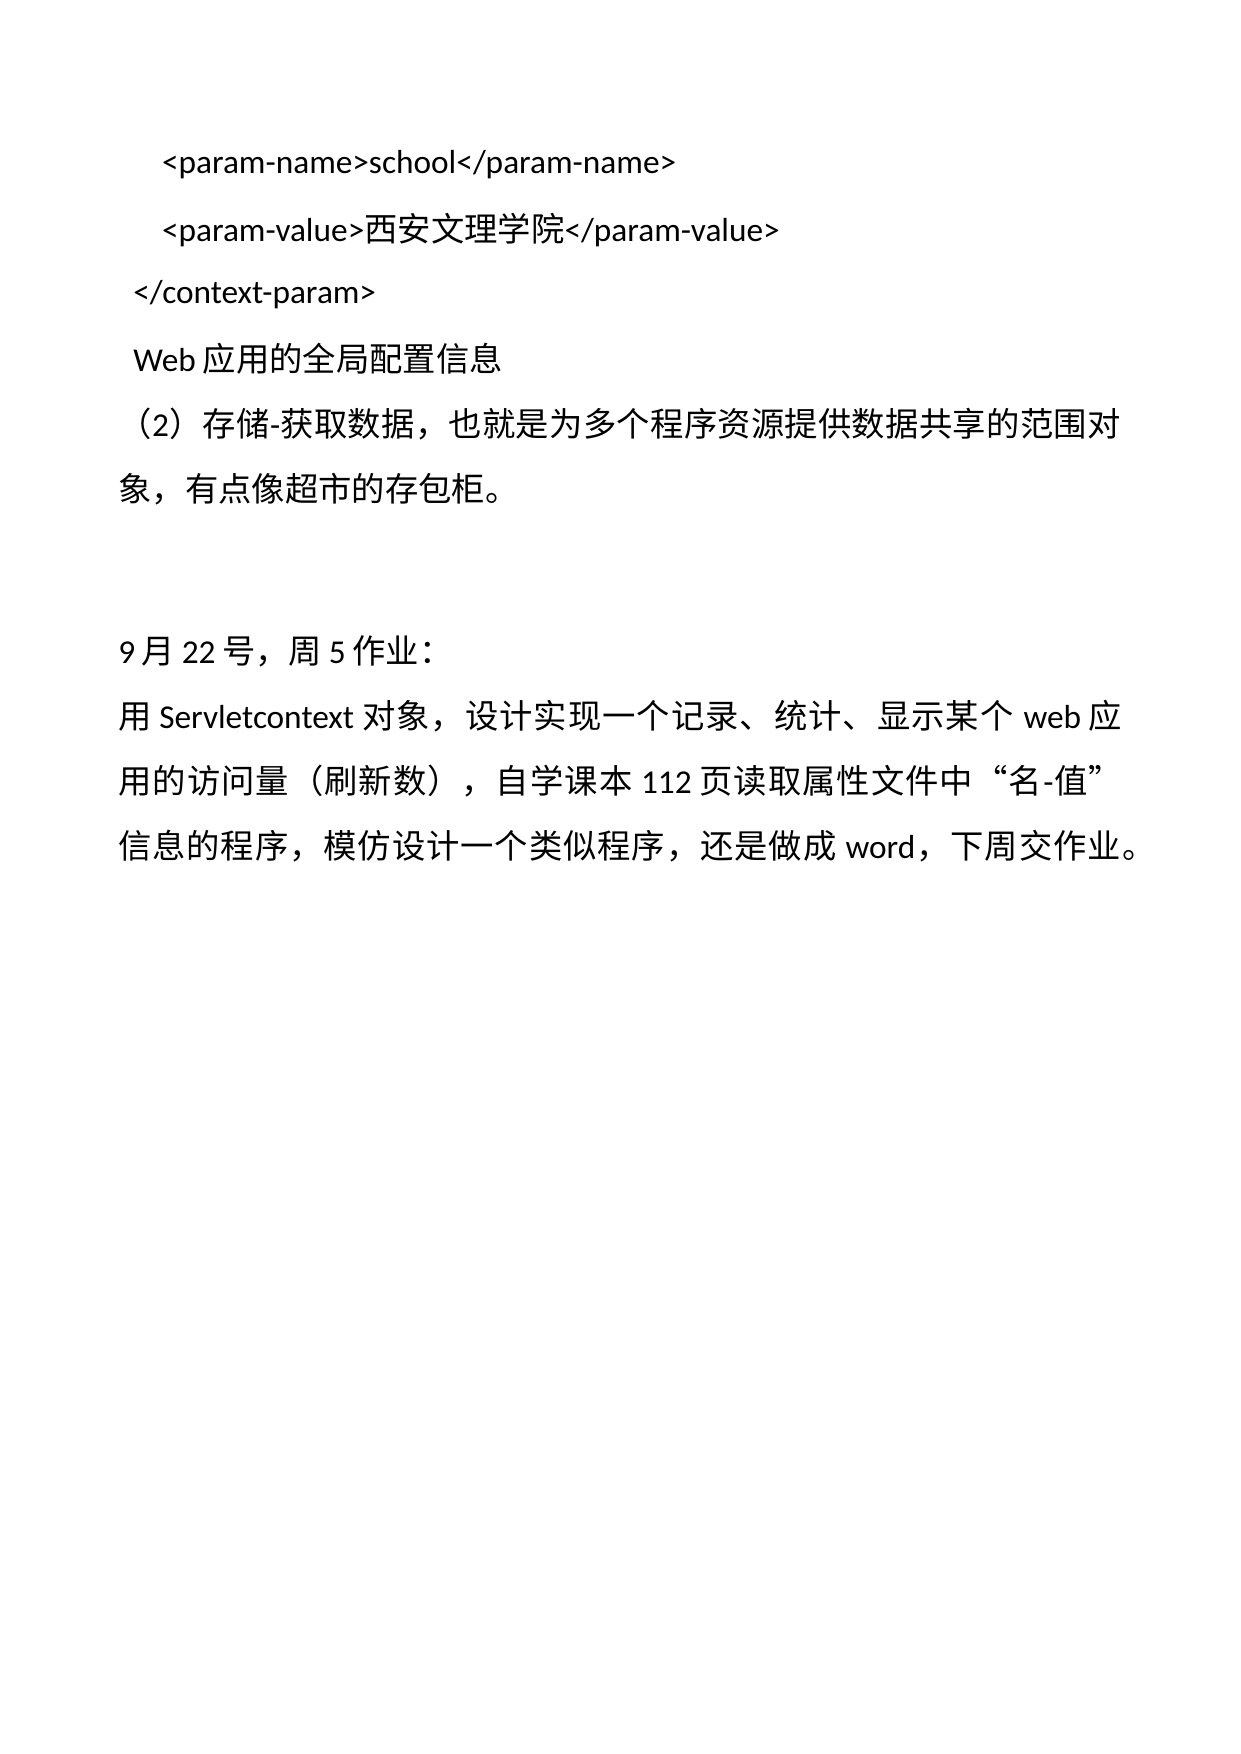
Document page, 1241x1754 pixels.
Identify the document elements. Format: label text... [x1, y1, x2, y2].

text 9月22号，周5作业： [118, 617, 1122, 682]
text </context-param> [118, 259, 1122, 324]
text （2）存储-获取数据，也就是为多个程序资源提供数据共享的范围对象，有点像超市的存包柜。 [118, 389, 1122, 519]
text <param-name>school</param-name> [118, 129, 1122, 194]
text 用Servletcontext对象，设计实现一个记录、统计、显示某个web应用的访问量（刷新数），自学课本112页读取属性文件中“名-值”信息的程序，模仿设计一个类似程序，还是做成word，下周交作业。 [118, 682, 1122, 909]
text Web应用的全局配置信息 [118, 324, 1122, 389]
text <param-value>西安文理学院</param-value> [118, 194, 1122, 259]
